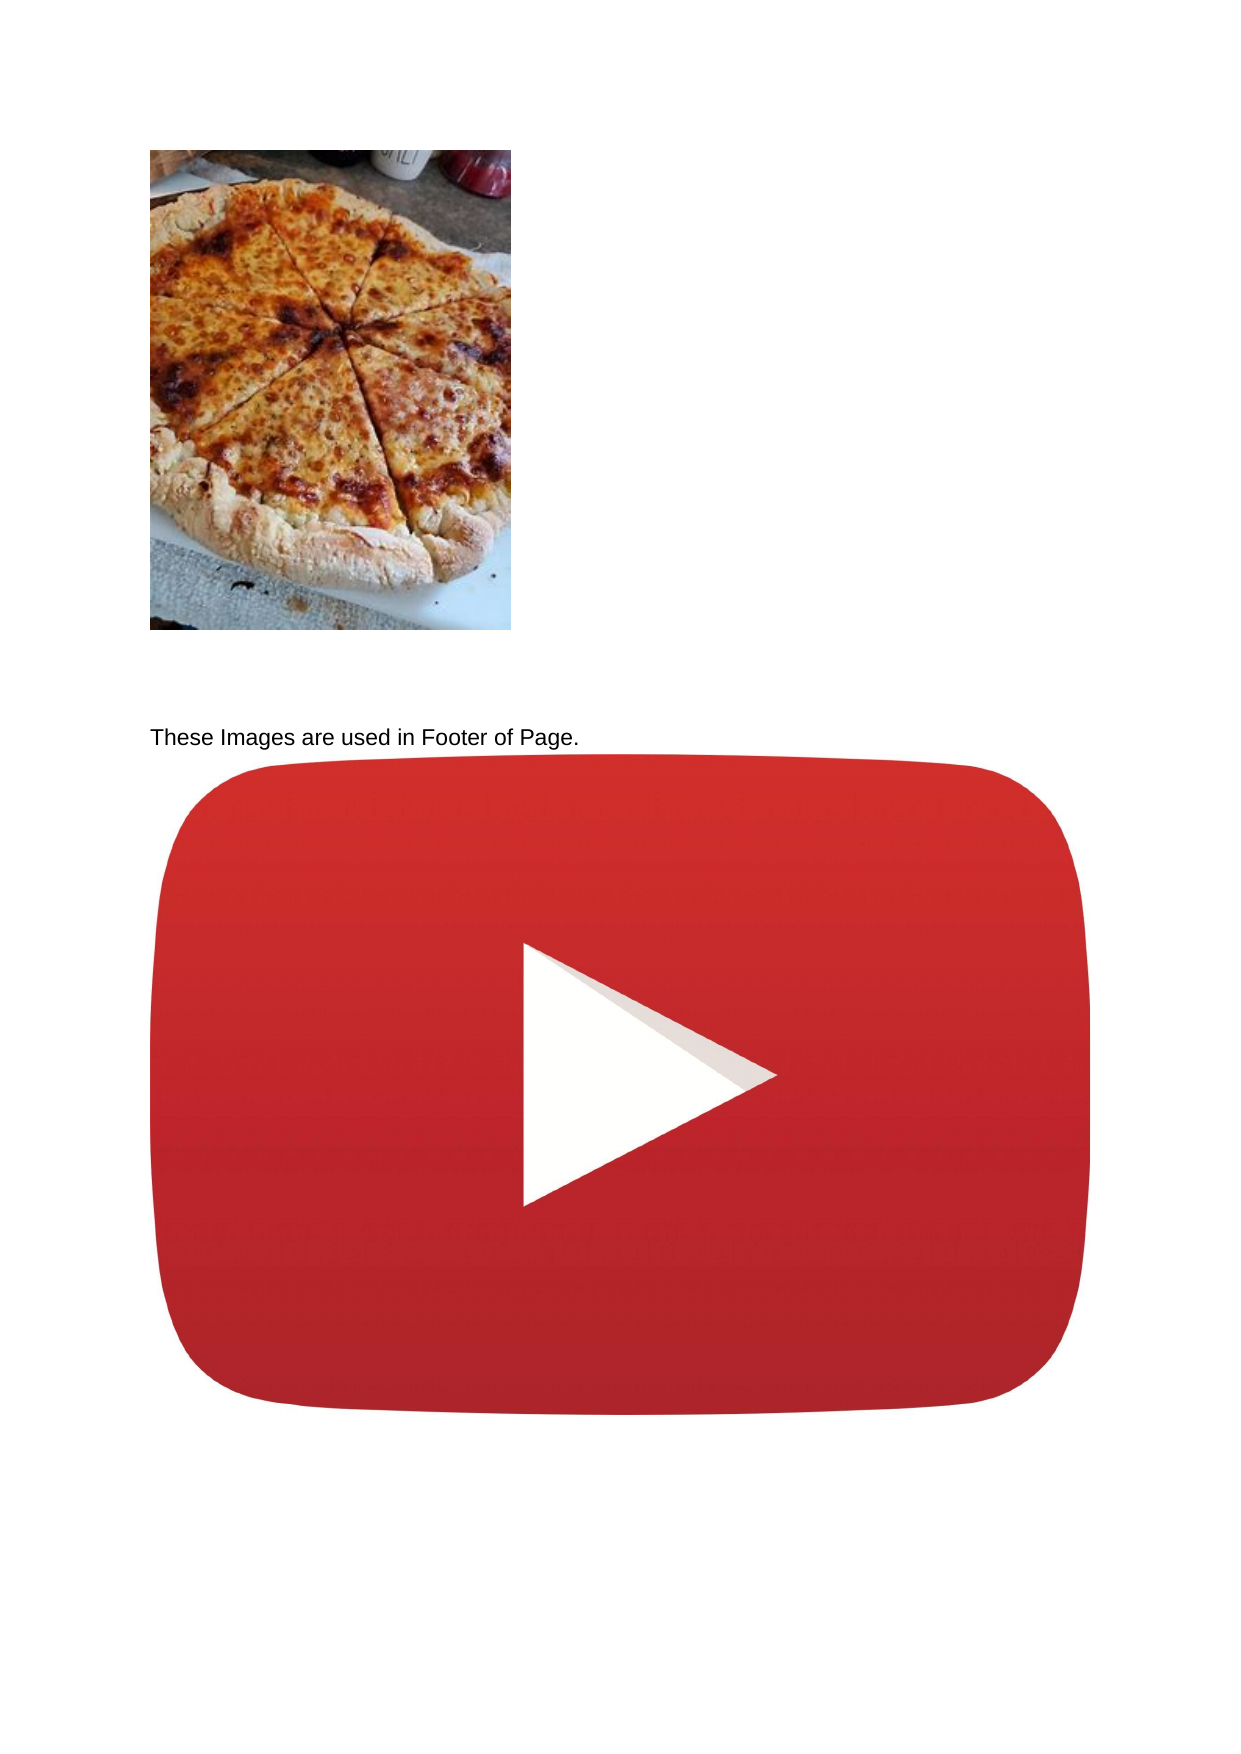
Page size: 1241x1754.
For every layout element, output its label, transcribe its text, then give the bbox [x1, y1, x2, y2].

picture [150, 150, 511, 630]
picture [150, 754, 1091, 1415]
